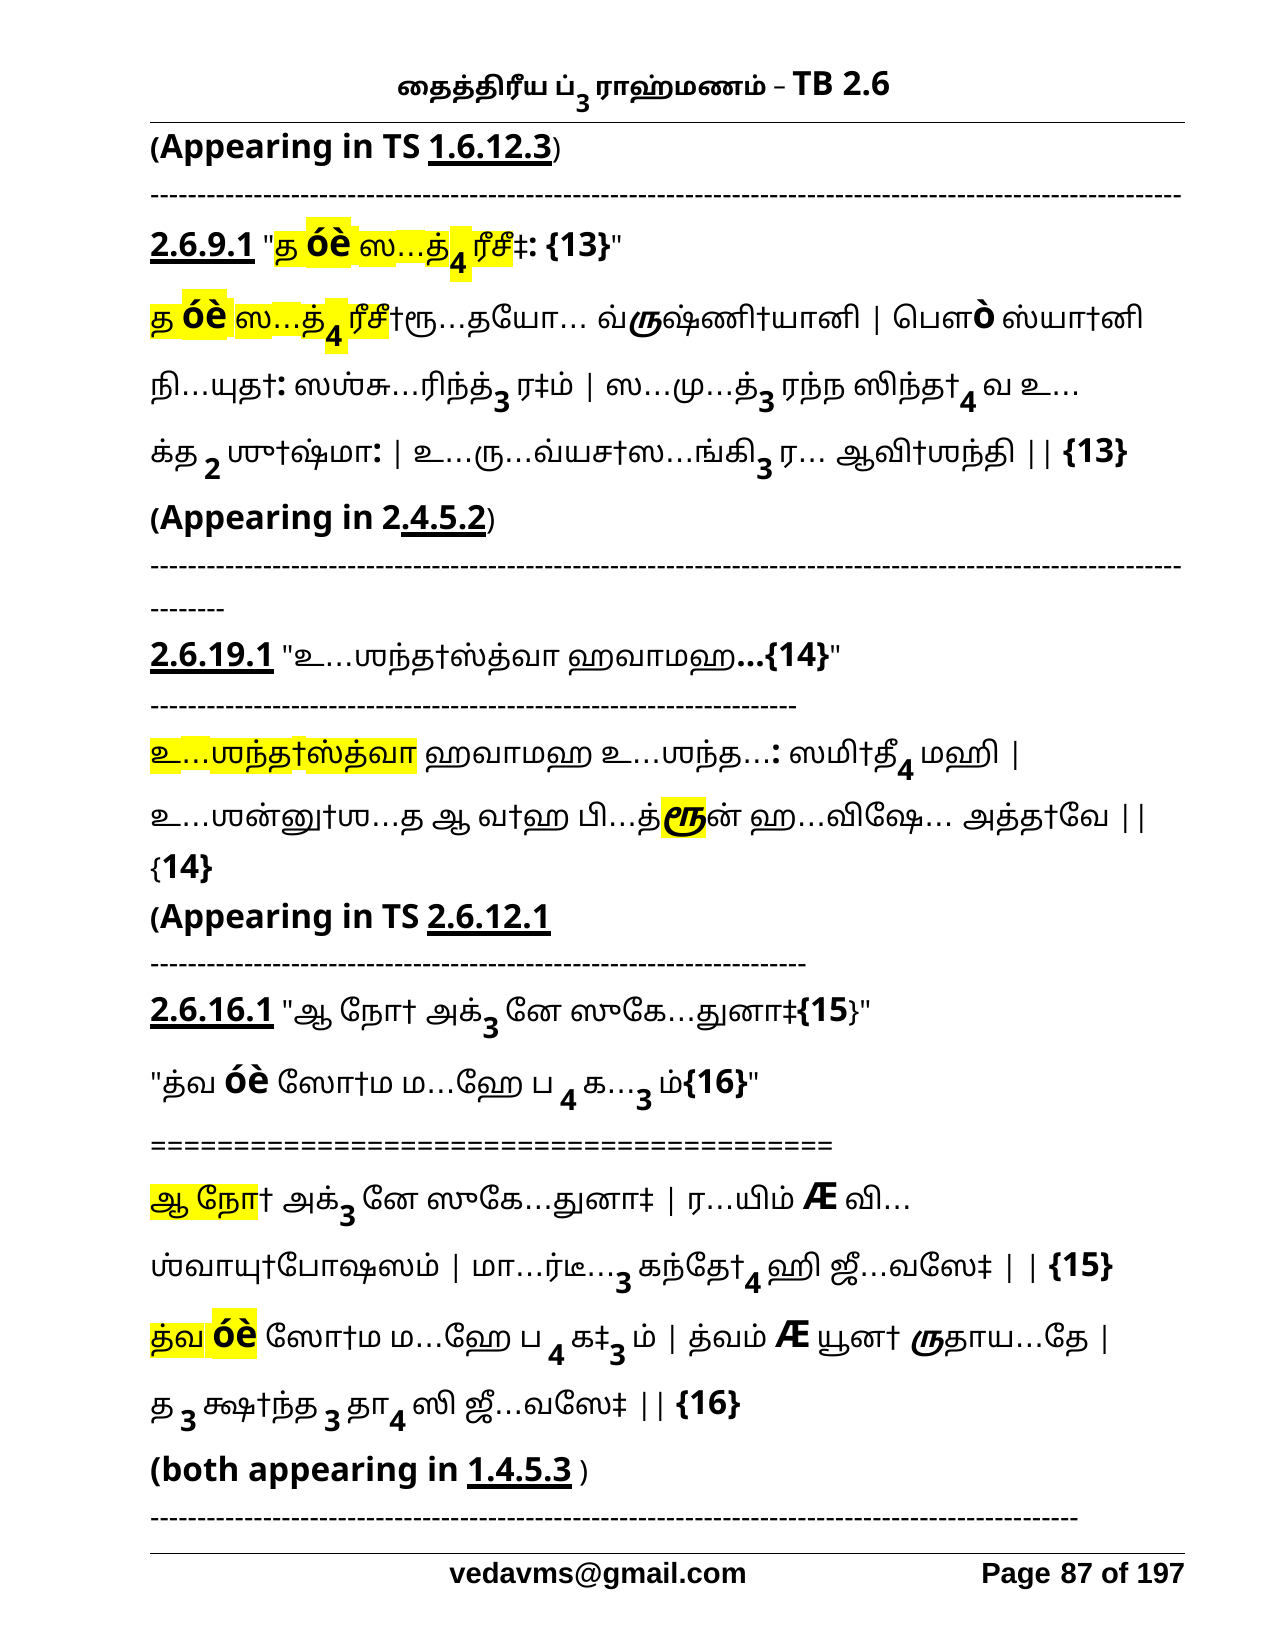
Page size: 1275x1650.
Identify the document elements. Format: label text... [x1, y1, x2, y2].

text 2.6.9.1 "தóè ஸ…த்4ரீசீ‡: {13}" [150, 217, 450, 282]
text (both appearing in 1.4.5.3 ) [150, 1446, 1185, 1492]
text த்வóè ஸோ†ம ம…ஹே ப4க‡3ம் | த்வம் Æயூன† ருதாய…தே | த3க்ஷ†ந்த3தா4ஸி ஜீ…வஸே‡ || {16} [150, 1308, 1185, 1440]
text ========================================= [150, 1126, 1185, 1165]
text ---------------------------------------------------------------------------------------------------------------------- [150, 544, 1185, 627]
text (Appearing in 2.4.5.2) [150, 494, 1185, 539]
text (Appearing in TS 2.6.12.1 [150, 893, 1185, 938]
text 2.6.16.1 "ஆ நோ† அக்3னே ஸுகே…துனா‡{15}" [150, 986, 1185, 1047]
text உ…ஶந்த†ஸ்த்வா ஹவாமஹ உ…ஶந்த…: ஸமி†தீ4மஹி | [150, 728, 1185, 789]
text தóè ஸ…த்4ரீசீ†ரூ…தயோ… வ்ருஷ்ணி†யானி | பௌòஸ்யா†னி நி…யுத†: ஸஶ்சு…ரிந்த்3ர‡ம் | ஸ…மு…த்3ரந்ந ஸிந்த†4வ உ…க்த2ஶு†ஷ்மா: | உ…ரு…வ்யச†ஸ…ங்கி3ர… ஆவி†ஶந்தி || {13} [150, 289, 1185, 488]
text --------------------------------------------------------------------------------------------------- [150, 1496, 1185, 1536]
text -------------------------------------------------------------------------------------------------------------- [150, 173, 1185, 213]
text --------------------------------------------------------------------- [150, 684, 1185, 724]
text உ…ஶன்னு†ஶ…த ஆ வ†ஹ பி…த்ரூன் ஹ…விஷே… அத்த†வே || {14} [150, 795, 1185, 888]
text ---------------------------------------------------------------------- [150, 943, 1185, 982]
text (Appearing in TS 1.6.12.3) [150, 123, 1185, 168]
text 2.6.9.1 "தóè ஸ…த்4ரீசீ‡: {13}" [351, 217, 1185, 282]
text ஆ நோ† அக்3னே ஸுகே…துனா‡ | ர…யிம் Æவி…ஶ்வாயு†போஷஸம் | மா…ர்டீ…3கந்தே†4ஹி ஜீ…வஸே‡ | | {15} [150, 1169, 1185, 1302]
text 2.6.19.1 "உ…ஶந்த†ஸ்த்வா ஹவாமஹ…{14}" [150, 631, 1185, 679]
text "த்வóè ஸோ†ம ம…ஹே ப4க…3ம்{16}" [150, 1053, 1185, 1119]
